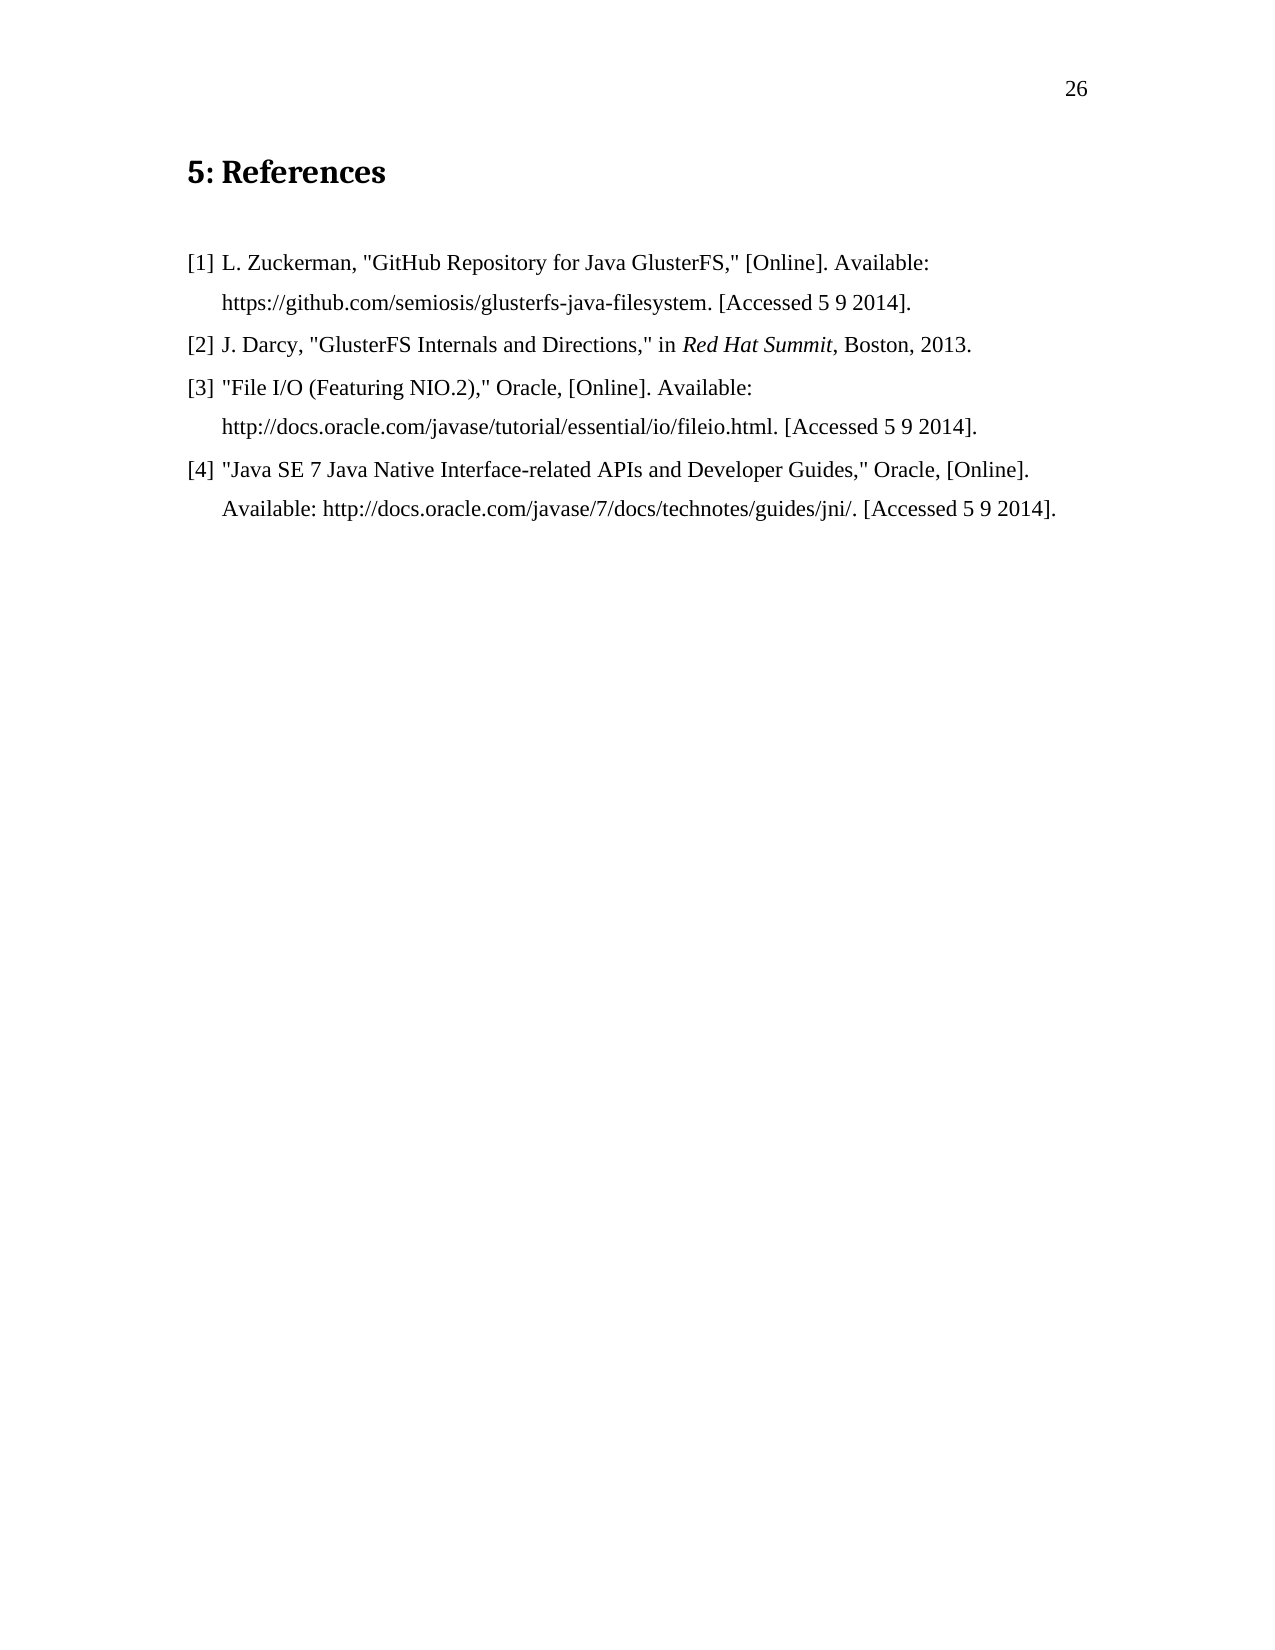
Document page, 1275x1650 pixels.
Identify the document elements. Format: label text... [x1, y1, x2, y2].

text 5: References [187, 154, 1087, 192]
table_cell "File I/O (Featuring NIO.2)," Oracle, [Online]. Available: http://docs.oracle.com/javase/tutorial/essential/io/fileio.html. [Accessed 5 9 2014]. [220, 372, 1086, 454]
table_header [1] [186, 248, 220, 329]
table_header L. Zuckerman, "GitHub Repository for Java GlusterFS," [Online]. Available: https://github.com/semiosis/glusterfs-java-filesystem. [Accessed 5 9 2014]. [220, 248, 1086, 329]
table_cell [4] [186, 454, 220, 536]
table_cell J. Darcy, "GlusterFS Internals and Directions," in Red Hat Summit, Boston, 2013. [220, 330, 1086, 372]
table_cell [3] [186, 372, 220, 454]
table_cell "Java SE 7 Java Native Interface-related APIs and Developer Guides," Oracle, [Online]. Available: http://docs.oracle.com/javase/7/docs/technotes/guides/jni/. [Accessed 5 9 2014]. [220, 454, 1086, 536]
table_cell [2] [186, 330, 220, 372]
